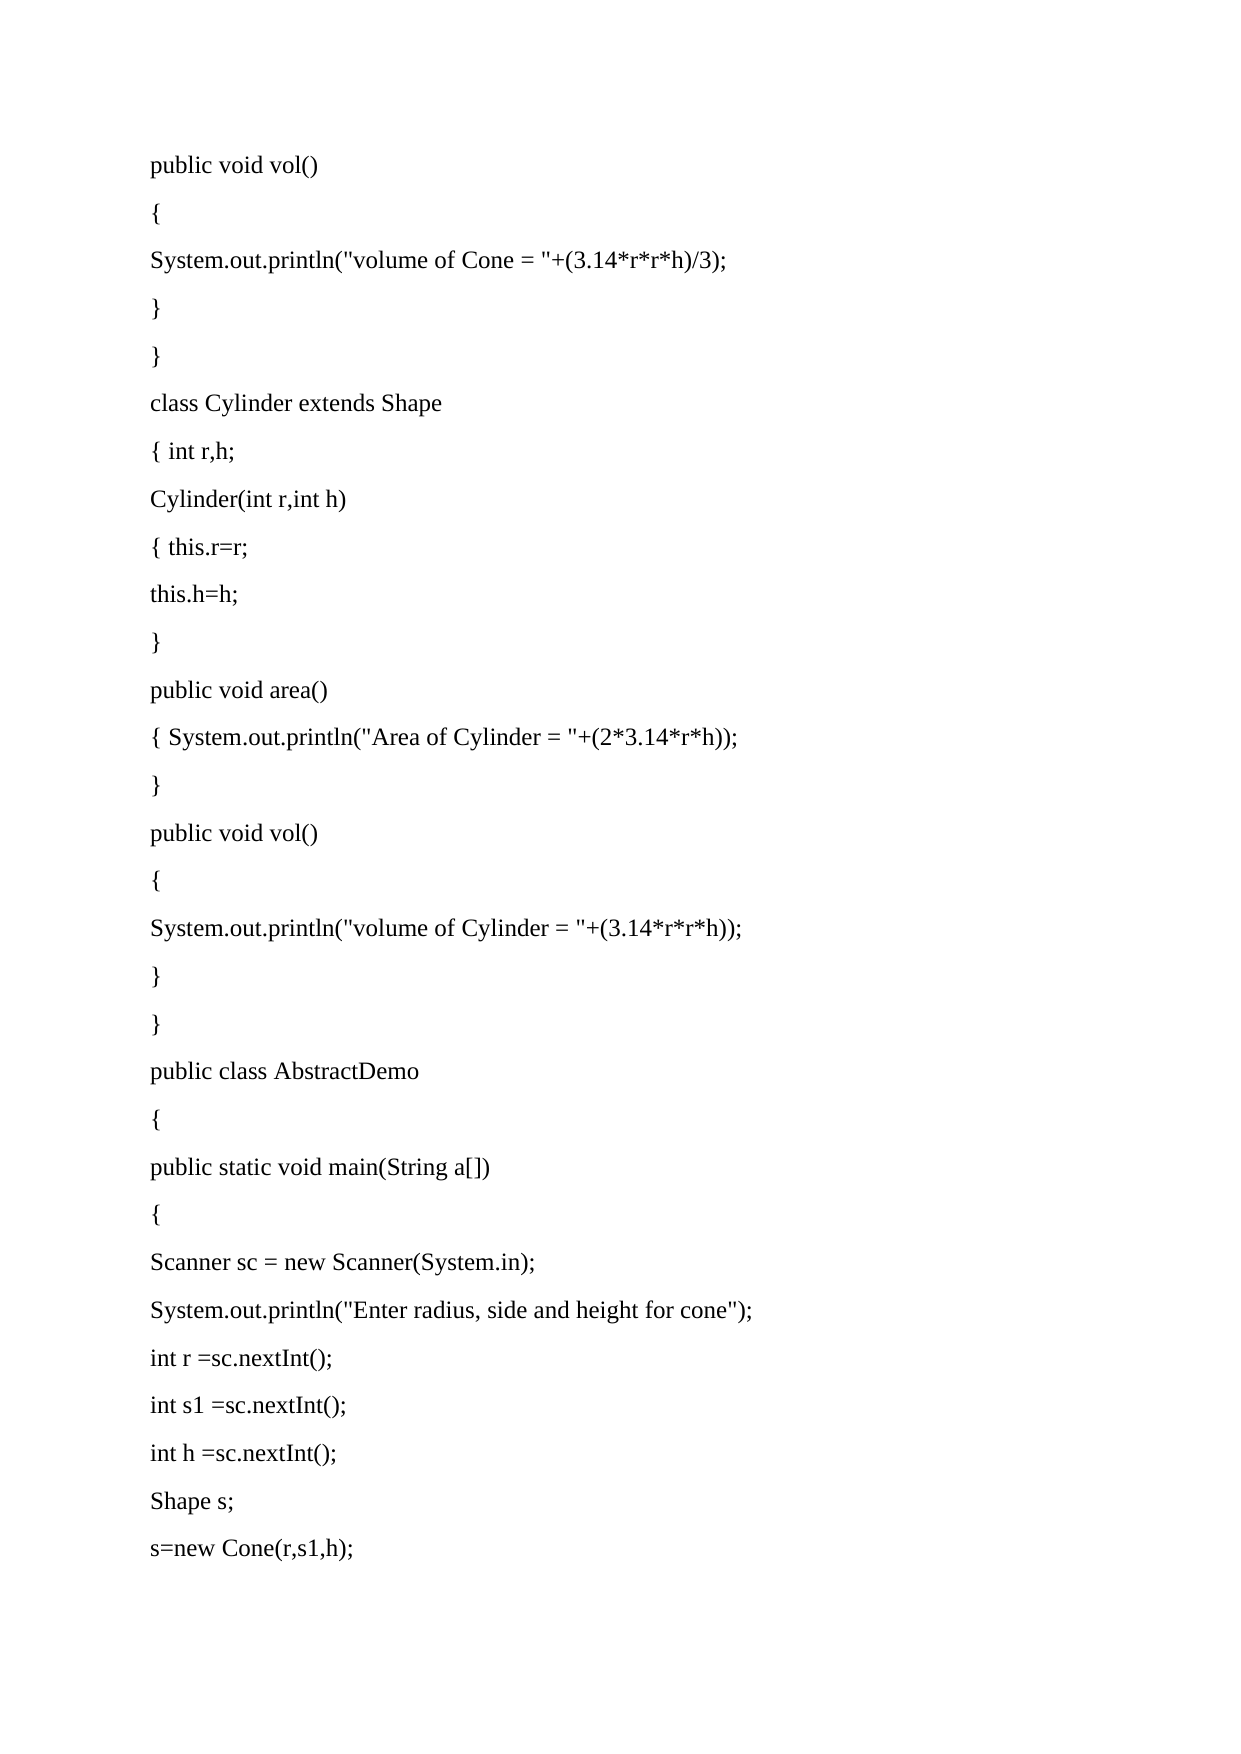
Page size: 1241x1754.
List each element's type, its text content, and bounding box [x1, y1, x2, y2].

text class Cylinder extends Shape [150, 388, 1090, 417]
text { [150, 198, 1090, 226]
text { int r,h; [150, 436, 1090, 465]
text int s1 =sc.nextInt(); [150, 1390, 1090, 1419]
text Scanner sc = new Scanner(System.in); [150, 1247, 1090, 1276]
text Cylinder(int r,int h) [150, 484, 1090, 513]
text System.out.println("volume of Cone = "+(3.14*r*r*h)/3); [150, 245, 1090, 274]
text { [150, 866, 1090, 894]
text System.out.println("volume of Cylinder = "+(3.14*r*r*h)); [150, 913, 1090, 942]
text } [150, 293, 1090, 322]
text System.out.println("Enter radius, side and height for cone"); [150, 1295, 1090, 1324]
text int r =sc.nextInt(); [150, 1343, 1090, 1371]
text public static void main(String a[]) [150, 1152, 1090, 1181]
text { System.out.println("Area of Cylinder = "+(2*3.14*r*h)); [150, 722, 1090, 751]
text public void vol() [150, 150, 1090, 179]
text } [150, 770, 1090, 799]
text s=new Cone(r,s1,h); [150, 1533, 1090, 1562]
text } [150, 627, 1090, 656]
text { [150, 1104, 1090, 1133]
text int h =sc.nextInt(); [150, 1438, 1090, 1467]
text { this.r=r; [150, 532, 1090, 560]
text } [150, 1009, 1090, 1037]
text this.h=h; [150, 579, 1090, 608]
text } [150, 961, 1090, 990]
text } [150, 341, 1090, 369]
text public class AbstractDemo [150, 1056, 1090, 1085]
text public void vol() [150, 818, 1090, 847]
text public void area() [150, 675, 1090, 703]
text { [150, 1199, 1090, 1228]
text Shape s; [150, 1486, 1090, 1514]
